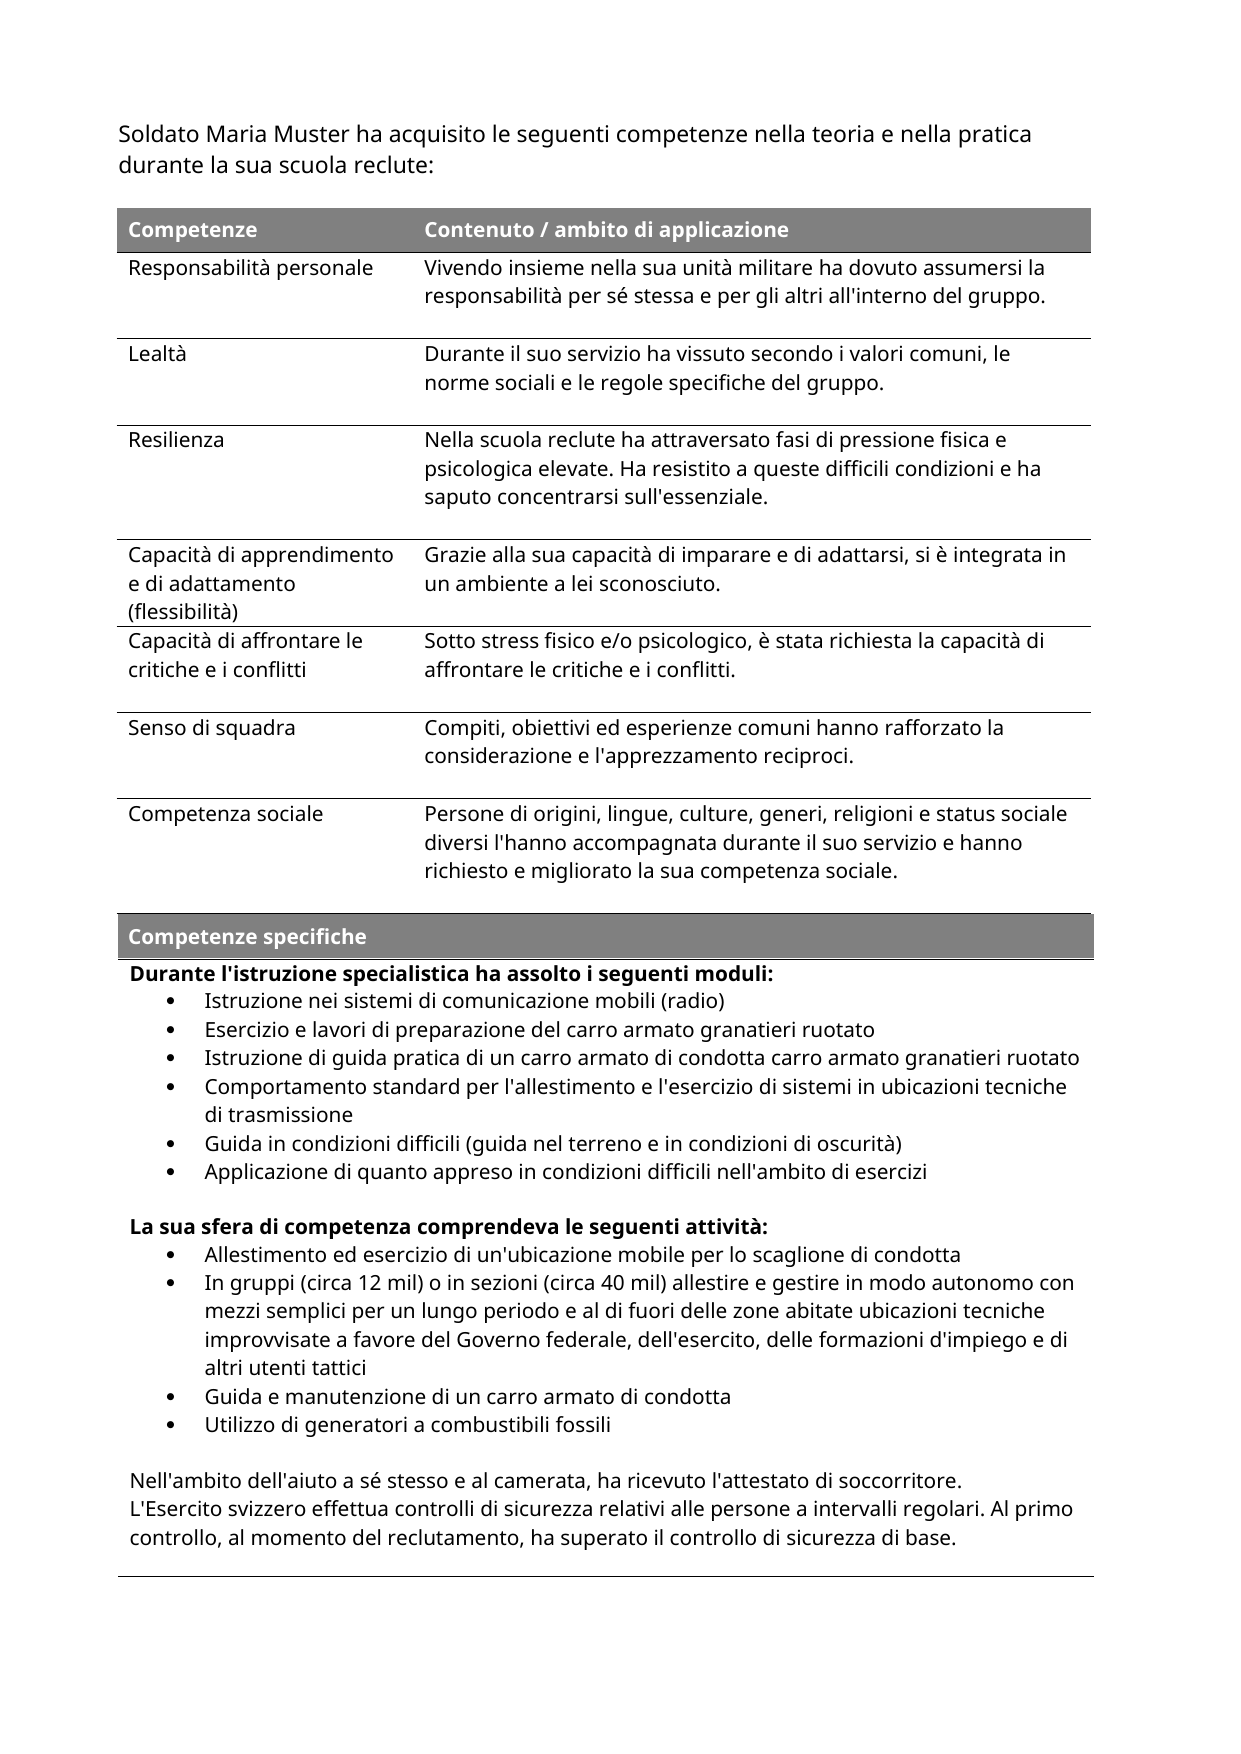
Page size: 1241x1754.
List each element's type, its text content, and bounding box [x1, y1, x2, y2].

table_header Competenze [117, 208, 413, 252]
text Soldato Maria Muster ha acquisito le seguenti competenze nella teoria e nella pratica durante la sua scuola reclute: [118, 118, 1122, 181]
table_cell Vivendo insieme nella sua unità militare ha dovuto assumersi la responsabilità per sé stessa e per gli altri all'interno del gruppo. [413, 253, 1091, 338]
table_cell Capacità di apprendimento e di adattamento (flessibilità) [117, 540, 413, 626]
table_cell Persone di origini, lingue, culture, generi, religioni e status sociale diversi l'hanno accompagnata durante il suo servizio e hanno richiesto e migliorato la sua competenza sociale. [413, 799, 1091, 913]
table_cell Compiti, obiettivi ed esperienze comuni hanno rafforzato la considerazione e l'apprezzamento reciproci. [413, 713, 1091, 798]
table_header Contenuto / ambito di applicazione [413, 208, 1091, 252]
table_cell Lealtà [117, 339, 413, 424]
table_cell Sotto stress fisico e/o psicologico, è stata richiesta la capacità di affrontare le critiche e i conflitti. [413, 627, 1091, 712]
table_cell Competenza sociale [117, 799, 413, 913]
table_cell Grazie alla sua capacità di imparare e di adattarsi, si è integrata in un ambiente a lei sconosciuto. [413, 540, 1091, 626]
table_cell Resilienza [117, 426, 413, 539]
table_cell Capacità di affrontare le critiche e i conflitti [117, 627, 413, 712]
table_cell Durante l'istruzione specialistica ha assolto i seguenti moduli: Istruzione nei sistemi di comunicazione mobili (radio) Esercizio e lavori di preparazione del carro armato granatieri ruotato Istruzione di guida pratica di un carro armato di condotta carro armato granatieri ruotato Comportamento standard per l'allestimento e l'esercizio di sistemi in ubicazioni tecniche di trasmissione Guida in condizioni difficili (guida nel terreno e in condizioni di oscurità) Applicazione di quanto appreso in condizioni difficili nell'ambito di esercizi La sua sfera di competenza comprendeva le seguenti attività: Allestimento ed esercizio di un'ubicazione mobile per lo scaglione di condotta In gruppi (circa 12 mil) o in sezioni (circa 40 mil) allestire e gestire in modo autonomo con mezzi semplici per un lungo periodo e al di fuori delle zone abitate ubicazioni tecniche improvvisate a favore del Governo federale, dell'esercito, delle formazioni d'impiego e di altri utenti tattici Guida e manutenzione di un carro armato di condotta Utilizzo di generatori a combustibili fossili Nell'ambito dell'aiuto a sé stesso e al camerata, ha ricevuto l'attestato di soccorritore. L'Esercito svizzero effettua controlli di sicurezza relativi alle persone a intervalli regolari. Al primo controllo, al momento del reclutamento, ha superato il controllo di sicurezza di base. [118, 960, 1094, 1576]
table_cell Senso di squadra [117, 713, 413, 798]
table_cell Nella scuola reclute ha attraversato fasi di pressione fisica e psicologica elevate. Ha resistito a queste difficili condizioni e ha saputo concentrarsi sull'essenziale. [413, 426, 1091, 539]
table_header Competenze specifiche [118, 914, 1094, 958]
table_cell Responsabilità personale [117, 253, 413, 338]
table_cell Durante il suo servizio ha vissuto secondo i valori comuni, le norme sociali e le regole specifiche del gruppo. [413, 339, 1091, 424]
